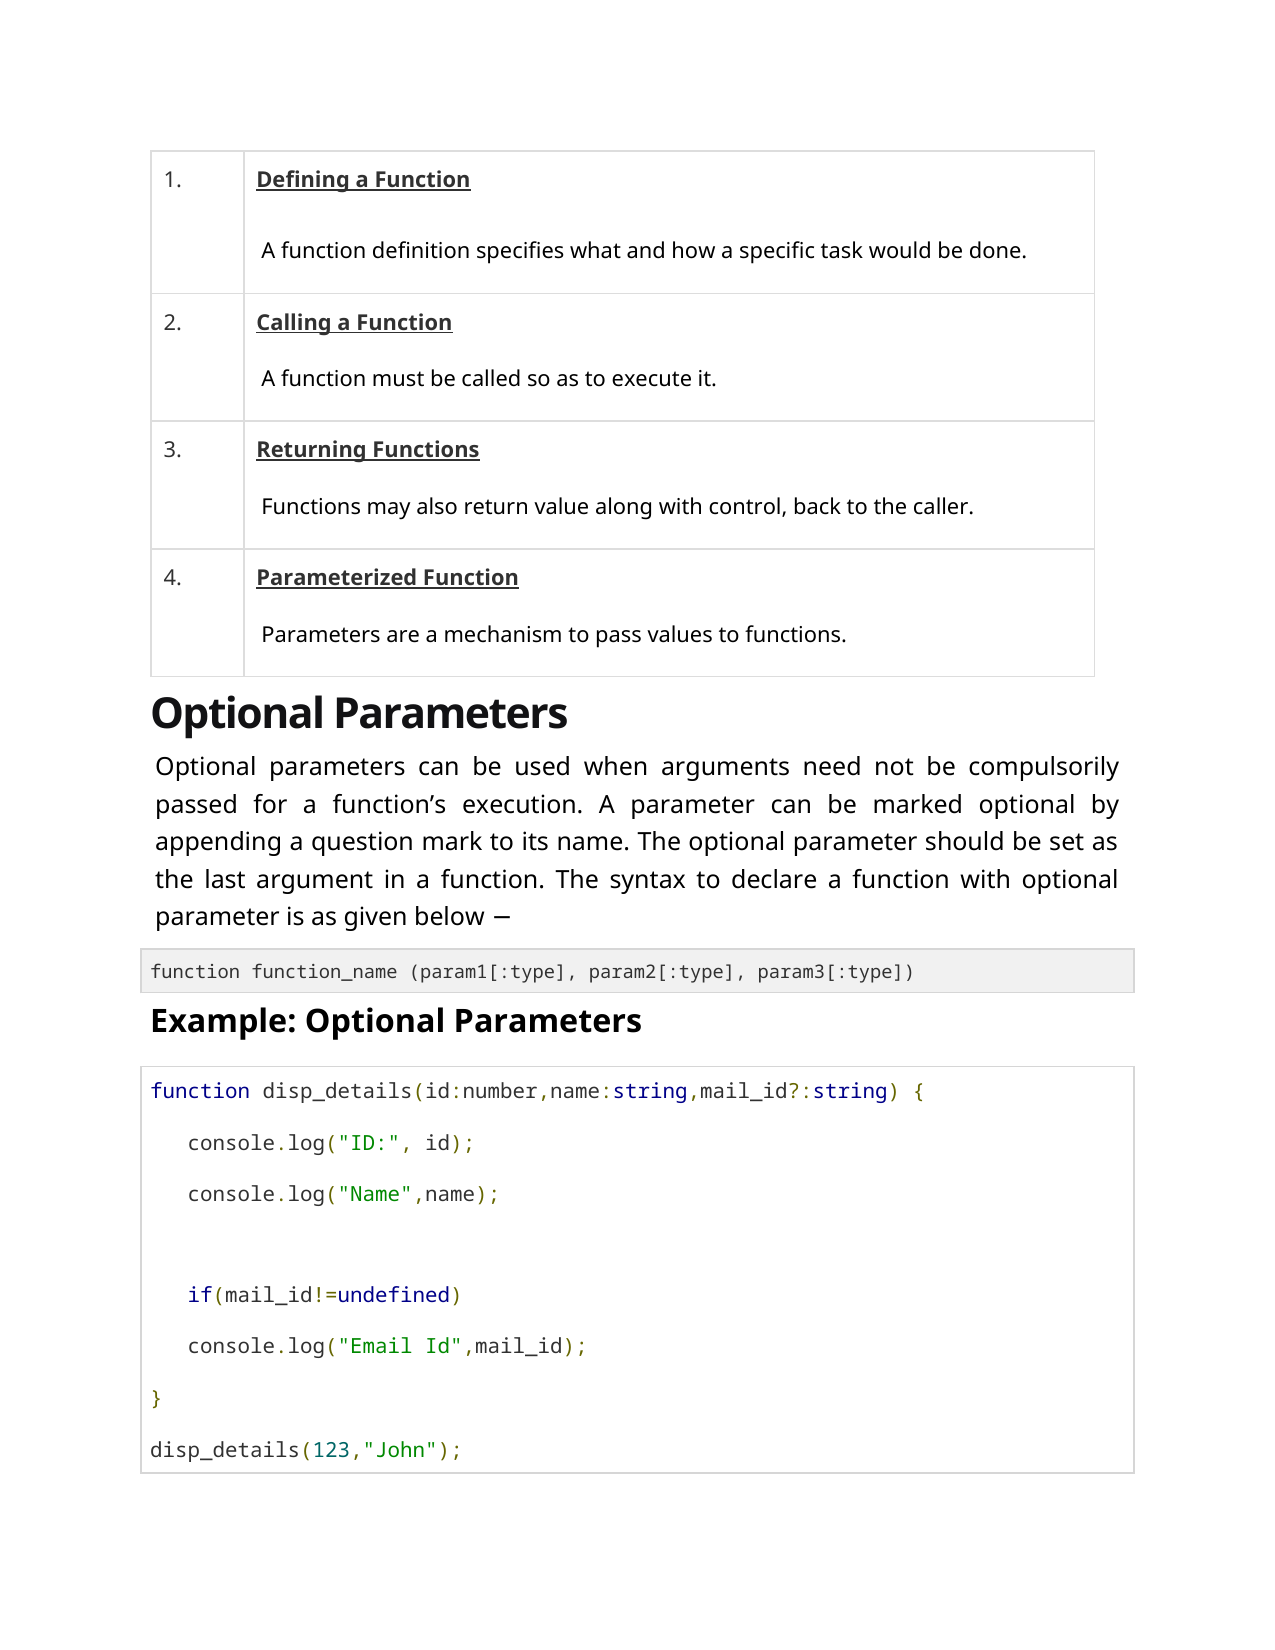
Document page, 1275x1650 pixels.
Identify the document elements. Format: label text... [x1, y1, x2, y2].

text console.log("Email Id",mail_id); [142, 1322, 1133, 1360]
text if(mail_id!=undefined) [142, 1270, 1133, 1308]
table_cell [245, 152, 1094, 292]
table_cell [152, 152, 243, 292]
text } [142, 1374, 1133, 1412]
text console.log("ID:", id); [142, 1118, 1133, 1156]
text function disp_details(id:number,name:string,mail_id?:string) { [142, 1067, 1133, 1104]
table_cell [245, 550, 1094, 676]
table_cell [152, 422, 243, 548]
text console.log("Name",name); [142, 1169, 1133, 1208]
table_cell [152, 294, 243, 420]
text function function_name (param1[:type], param2[:type], param3[:type]) [142, 950, 1133, 992]
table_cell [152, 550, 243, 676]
text Optional parameters can be used when arguments need not be compulsorily passed for a function’s execution. A parameter can be marked optional by appending a question mark to its name. The optional parameter should be set as the last argument in a function. The syntax to declare a function with optional parameter is as given below − [155, 746, 1120, 933]
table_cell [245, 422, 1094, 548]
subtitle Example: Optional Parameters [150, 998, 1120, 1042]
text disp_details(123,"John"); [142, 1426, 1133, 1472]
subtitle Optional Parameters [150, 682, 1120, 741]
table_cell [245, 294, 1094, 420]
